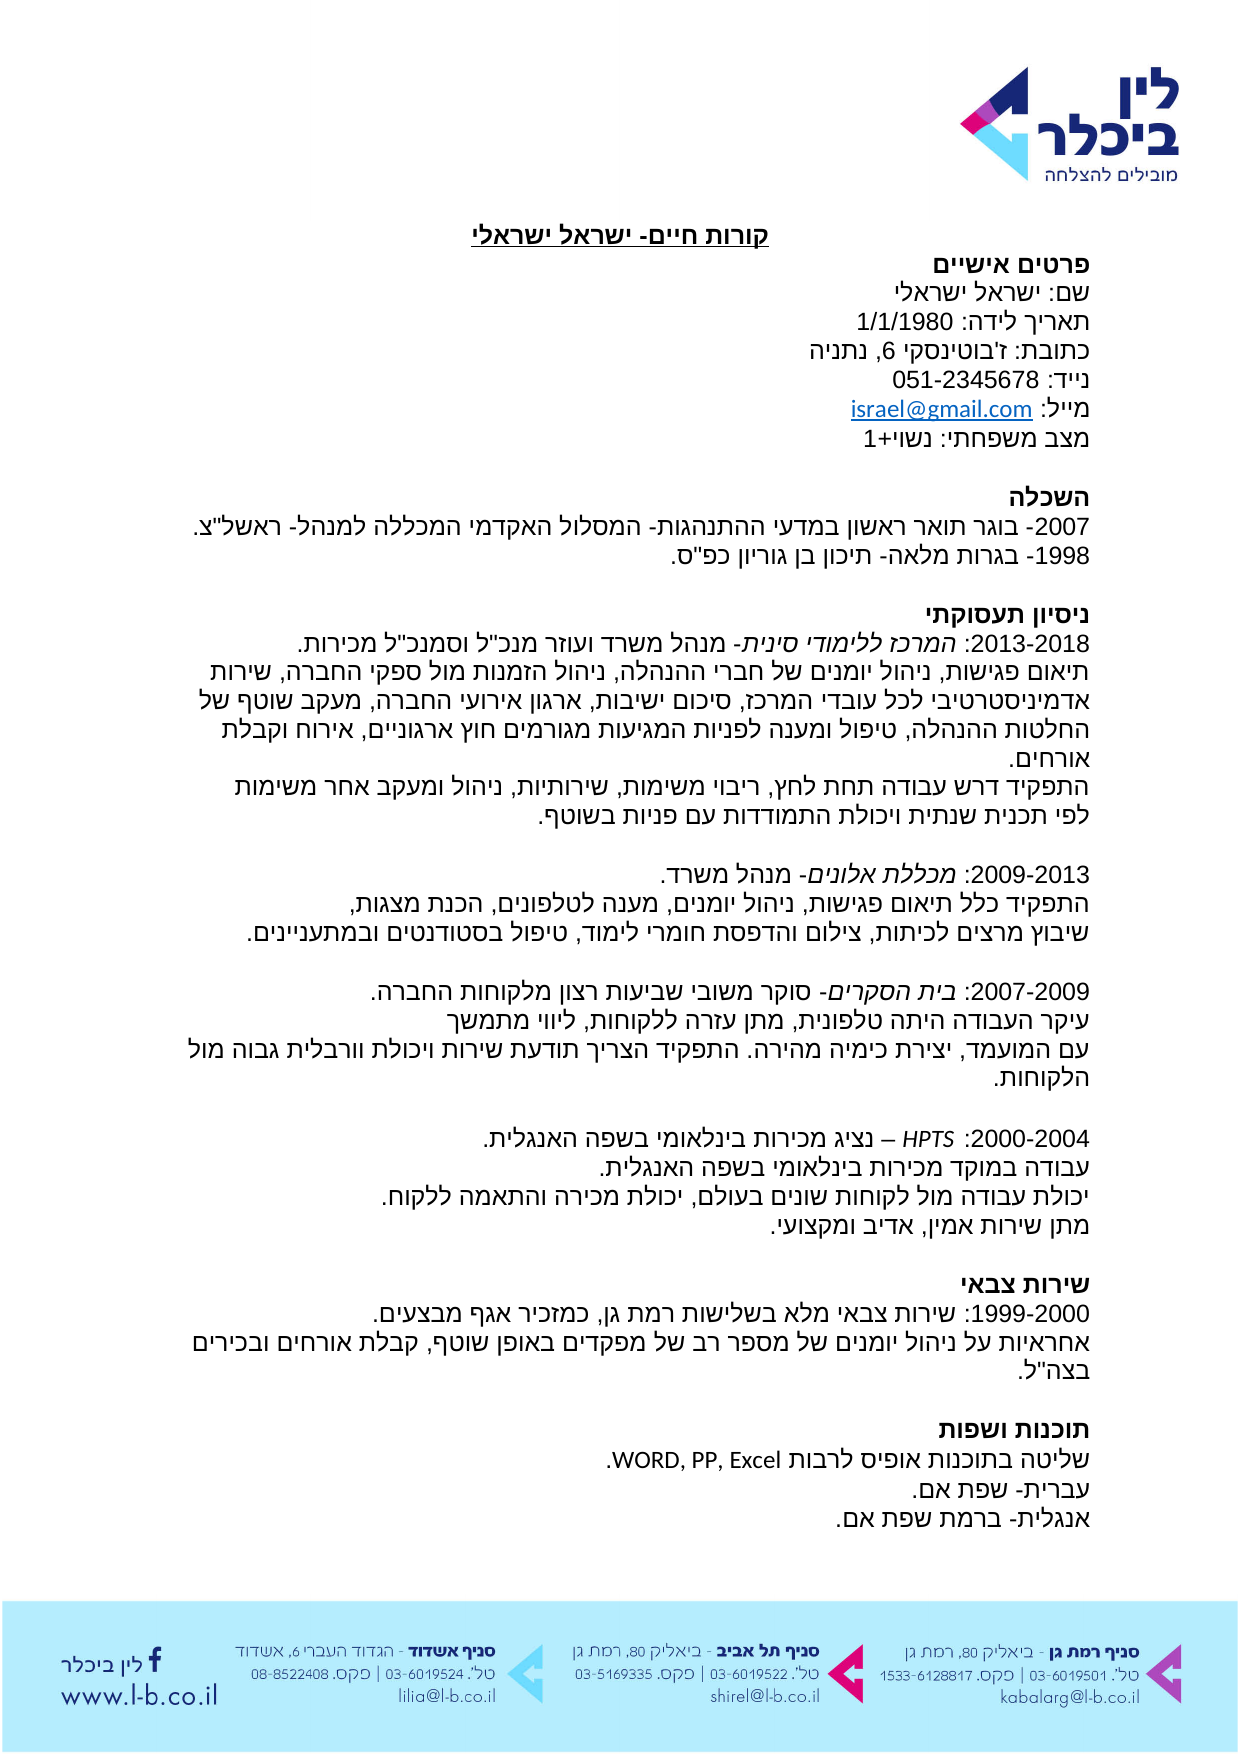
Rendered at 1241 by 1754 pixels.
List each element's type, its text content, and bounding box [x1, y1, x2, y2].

text 2009-2013: מכללת אלונים- מנהל משרד. [150, 860, 1090, 889]
text יכולת עבודה מול לקוחות שונים בעולם, יכולת מכירה והתאמה ללקוח. [150, 1182, 1090, 1211]
text ניסיון תעסוקתי [150, 600, 1090, 629]
text 2007- בוגר תואר ראשון במדעי ההתנהגות- המסלול האקדמי המכללה למנהל- ראשל"צ. [150, 512, 1090, 541]
text שירות צבאי [150, 1270, 1090, 1299]
text פרטים אישיים [150, 249, 1090, 278]
text מצב משפחתי: נשוי+1 [150, 424, 1090, 453]
text קורות חיים- ישראל ישראלי [150, 150, 1090, 249]
text מתן שירות אמין, אדיב ומקצועי. [150, 1211, 1090, 1239]
text שם: ישראל ישראלי [150, 278, 1090, 307]
text תוכנות ושפות [150, 1416, 1090, 1444]
text אנגלית- ברמת שפת אם. [150, 1503, 1090, 1532]
text שיבוץ מרצים לכיתות, צילום והדפסת חומרי לימוד, טיפול בסטודנטים ובמתעניינים. [150, 918, 1090, 977]
text 2013-2018: המרכז ללימודי סינית- מנהל משרד ועוזר מנכ"ל וסמנכ"ל מכירות. [150, 629, 1090, 657]
text השכלה [150, 483, 1090, 512]
text שליטה בתוכנות אופיס לרבות WORD, PP, Excel. [150, 1444, 1090, 1475]
text אחראיות על ניהול יומנים של מספר רב של מפקדים באופן שוטף, קבלת אורחים ובכירים בצה"ל. [150, 1327, 1090, 1385]
picture [2, 1594, 1238, 1754]
text לפי תכנית שנתית ויכולת התמודדות עם פניות בשוטף. [150, 801, 1090, 830]
text עיקר העבודה היתה טלפונית, מתן עזרה ללקוחות, ליווי מתמשך [150, 1006, 1090, 1035]
text מייל: israel@gmail.com [150, 393, 1090, 424]
text תאריך לידה: 1/1/1980 [150, 307, 1090, 336]
text כתובת: ז'בוטינסקי 6, נתניה [150, 336, 1090, 364]
text 2007-2009: בית הסקרים- סוקר משובי שביעות רצון מלקוחות החברה. [150, 977, 1090, 1006]
text עברית- שפת אם. [150, 1475, 1090, 1503]
picture [1, 0, 1239, 221]
text נייד: 051-2345678 [150, 364, 1090, 393]
text עבודה במוקד מכירות בינלאומי בשפה האנגלית. [150, 1153, 1090, 1182]
text 2000-2004: HPTS – נציג מכירות בינלאומי בשפה האנגלית. [150, 1123, 1090, 1153]
text תיאום פגישות, ניהול יומנים של חברי ההנהלה, ניהול הזמנות מול ספקי החברה, שירות אדמיניסטרטיבי לכל עובדי המרכז, סיכום ישיבות, ארגון אירועי החברה, מעקב שוטף של החלטות ההנהלה, טיפול ומענה לפניות המגיעות מגורמים חוץ ארגוניים, אירוח וקבלת אורחים. [150, 657, 1090, 772]
text התפקיד דרש עבודה תחת לחץ, ריבוי משימות, שירותיות, ניהול ומעקב אחר משימות [150, 772, 1090, 801]
text 1998- בגרות מלאה- תיכון בן גוריון כפ"ס. [150, 541, 1090, 569]
text עם המועמד, יצירת כימיה מהירה. התפקיד הצריך תודעת שירות ויכולת וורבלית גבוה מול הלקוחות. [150, 1035, 1090, 1092]
text התפקיד כלל תיאום פגישות, ניהול יומנים, מענה לטלפונים, הכנת מצגות, [150, 889, 1090, 918]
text 1999-2000: שירות צבאי מלא בשלישות רמת גן, כמזכיר אגף מבצעים. [150, 1299, 1090, 1327]
